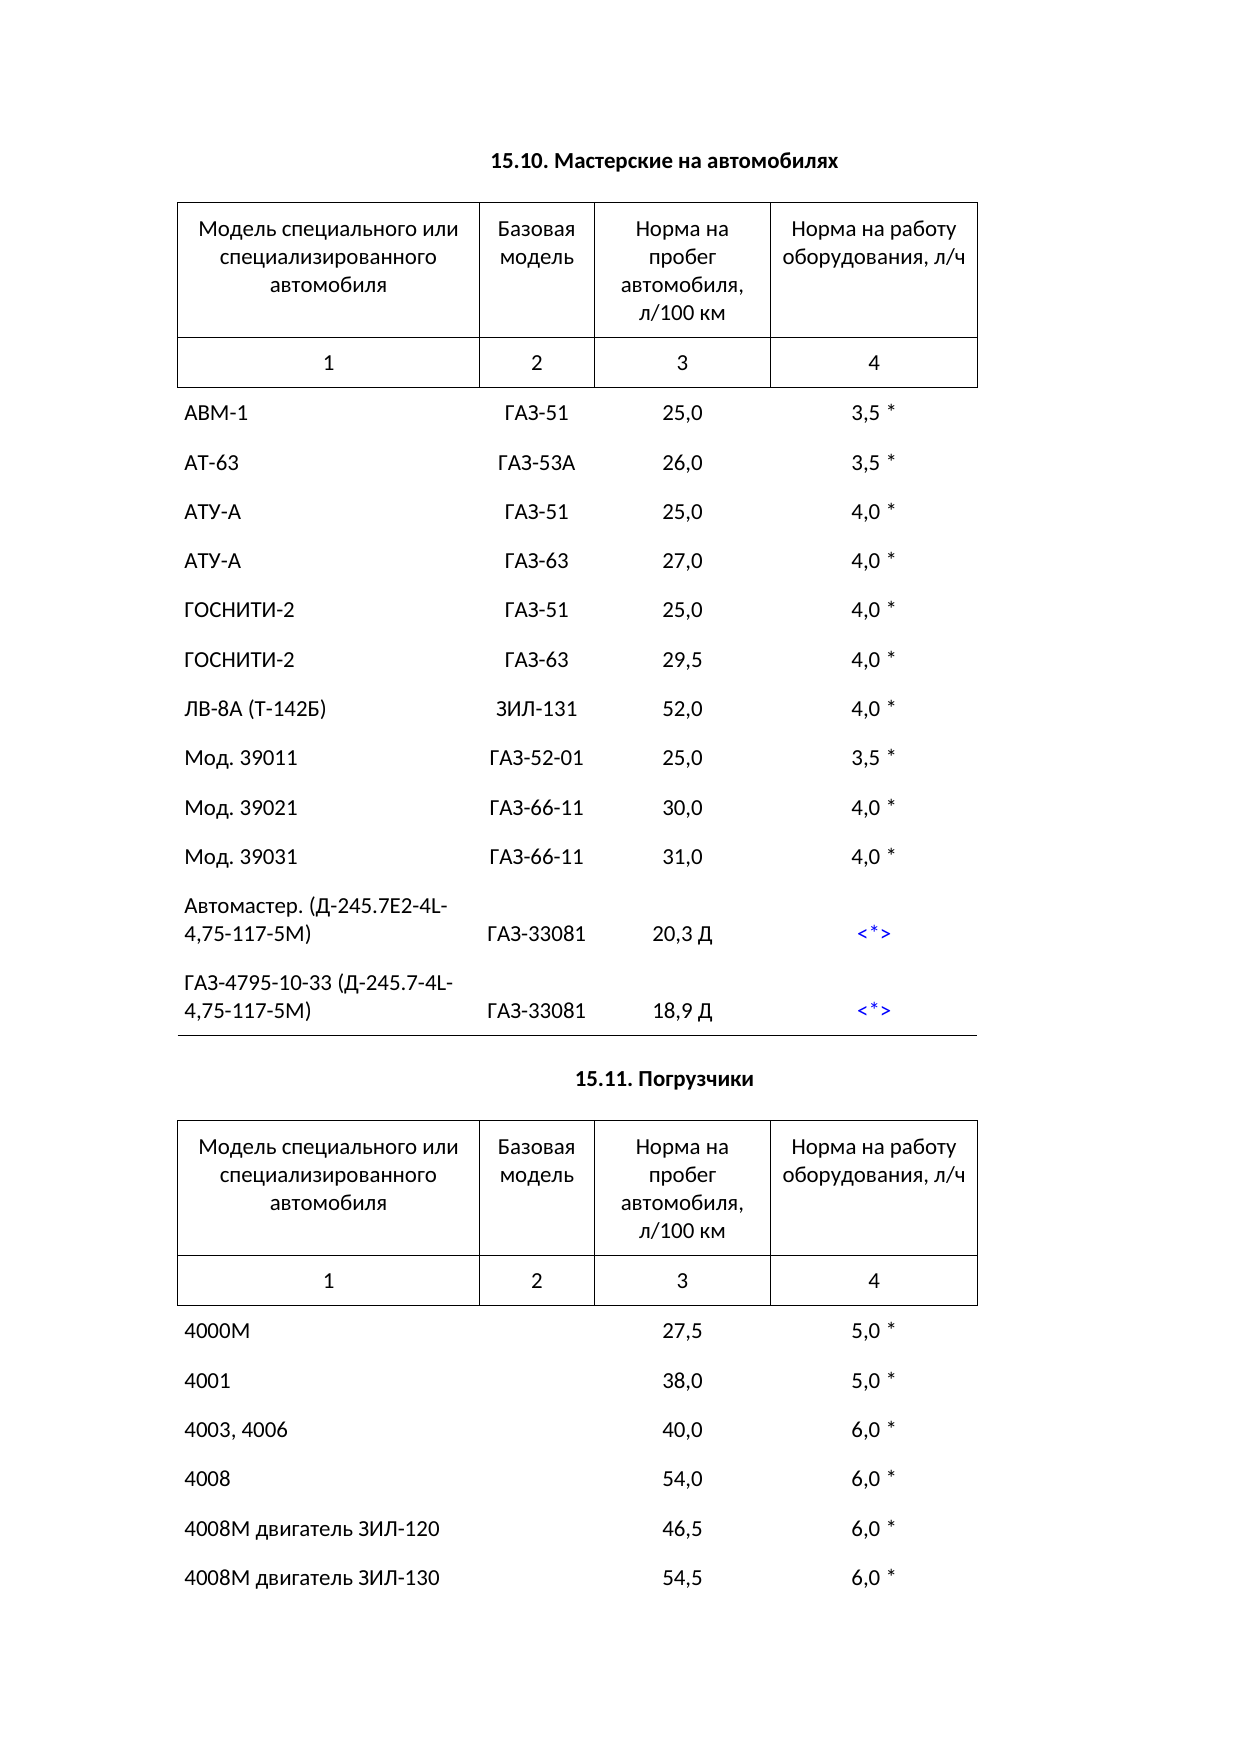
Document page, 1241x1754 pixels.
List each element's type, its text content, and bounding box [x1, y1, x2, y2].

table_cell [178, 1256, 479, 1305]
title 15.11. Погрузчики [177, 1064, 1152, 1092]
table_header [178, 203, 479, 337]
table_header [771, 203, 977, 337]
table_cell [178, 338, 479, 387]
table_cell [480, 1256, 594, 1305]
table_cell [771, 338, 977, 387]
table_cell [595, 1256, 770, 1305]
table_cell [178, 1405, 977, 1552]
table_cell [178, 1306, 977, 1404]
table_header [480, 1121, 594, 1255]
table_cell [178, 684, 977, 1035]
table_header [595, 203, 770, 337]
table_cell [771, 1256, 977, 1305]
title 15.10. Мастерские на автомобилях [177, 146, 1152, 174]
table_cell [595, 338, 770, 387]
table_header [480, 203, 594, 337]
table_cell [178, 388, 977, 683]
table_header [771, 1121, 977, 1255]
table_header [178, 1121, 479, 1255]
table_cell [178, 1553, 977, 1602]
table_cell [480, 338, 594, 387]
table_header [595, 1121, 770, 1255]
